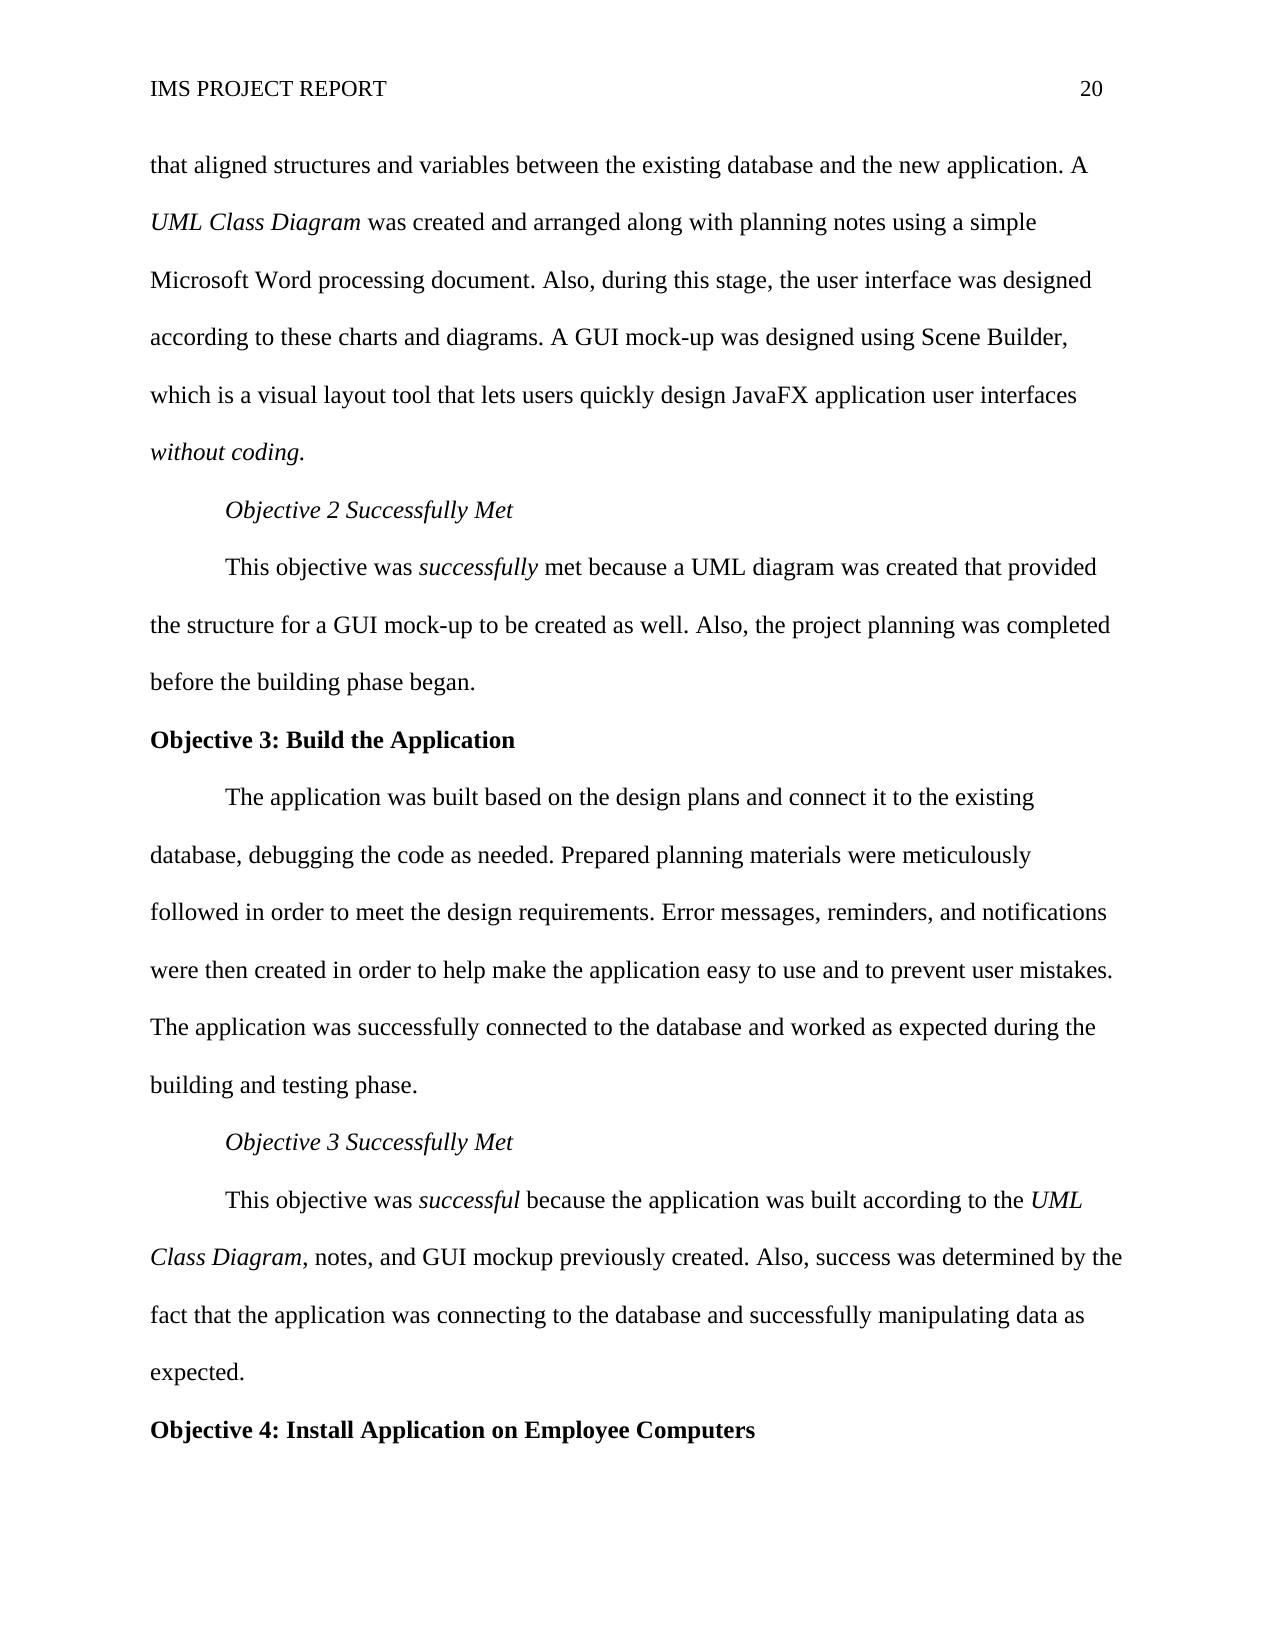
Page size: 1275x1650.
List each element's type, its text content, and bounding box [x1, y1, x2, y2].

text Objective 3 Successfully Met [150, 1127, 1125, 1156]
text This objective was successfully met because a UML diagram was created that provided the structure for a GUI mock-up to be created as well. Also, the project planning was completed before the building phase began. [150, 552, 1125, 696]
text This objective was successful because the application was built according to the UML Class Diagram, notes, and GUI mockup previously created. Also, success was determined by the fact that the application was connecting to the database and successfully manipulating data as expected. [150, 1185, 1125, 1386]
text Objective 4: Install Application on Employee Computers [150, 1415, 1125, 1444]
text The application was built based on the design plans and connect it to the existing database, debugging the code as needed. Prepared planning materials were meticulously followed in order to meet the design requirements. Error messages, reminders, and notifications were then created in order to help make the application easy to use and to prevent user mistakes. The application was successfully connected to the database and worked as expected during the building and testing phase. [150, 782, 1125, 1099]
text Objective 2 Successfully Met [150, 495, 1125, 524]
text Objective 3: Build the Application [150, 725, 1125, 754]
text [150, 150, 1125, 466]
